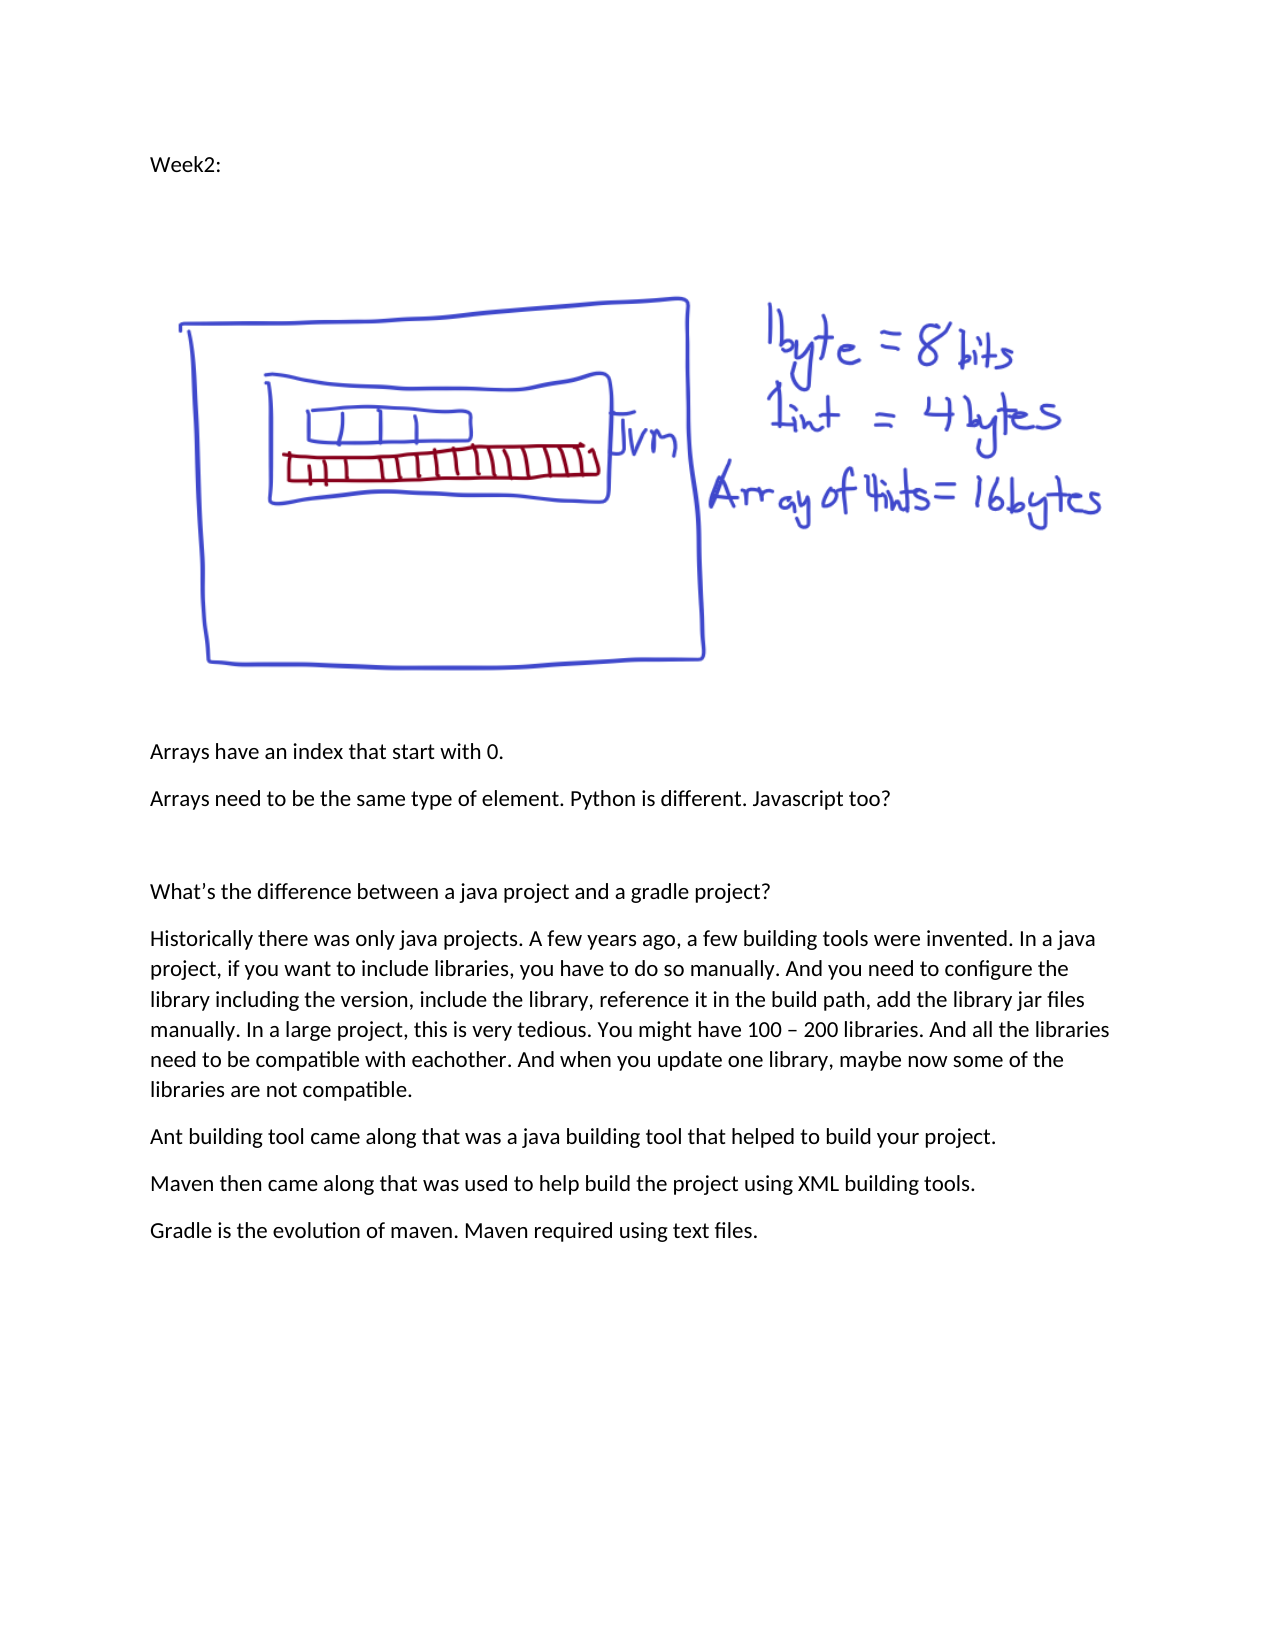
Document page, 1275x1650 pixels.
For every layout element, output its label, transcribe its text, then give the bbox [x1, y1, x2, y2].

text Week2: [150, 150, 1125, 178]
text Arrays need to be the same type of element. Python is different. Javascript too? [150, 784, 1125, 812]
text Ant building tool came along that was a java building tool that helped to build your project. [150, 1122, 1125, 1150]
text What’s the difference between a java project and a gradle project? [150, 877, 1125, 906]
text Maven then came along that was used to help build the project using XML building tools. [150, 1169, 1125, 1197]
text Historically there was only java projects. A few years ago, a few building tools were invented. In a java project, if you want to include libraries, you have to do so manually. And you need to configure the library including the version, include the library, reference it in the build path, add the library jar files manually. In a large project, this is very tedious. You might have 100 – 200 libraries. And all the libraries need to be compatible with eachother. And when you update one library, maybe now some of the libraries are not compatible. [150, 924, 1125, 1103]
text Gradle is the evolution of maven. Maven required using text files. [150, 1216, 1125, 1244]
picture [150, 243, 1125, 718]
text Arrays have an index that start with 0. [150, 737, 1125, 765]
